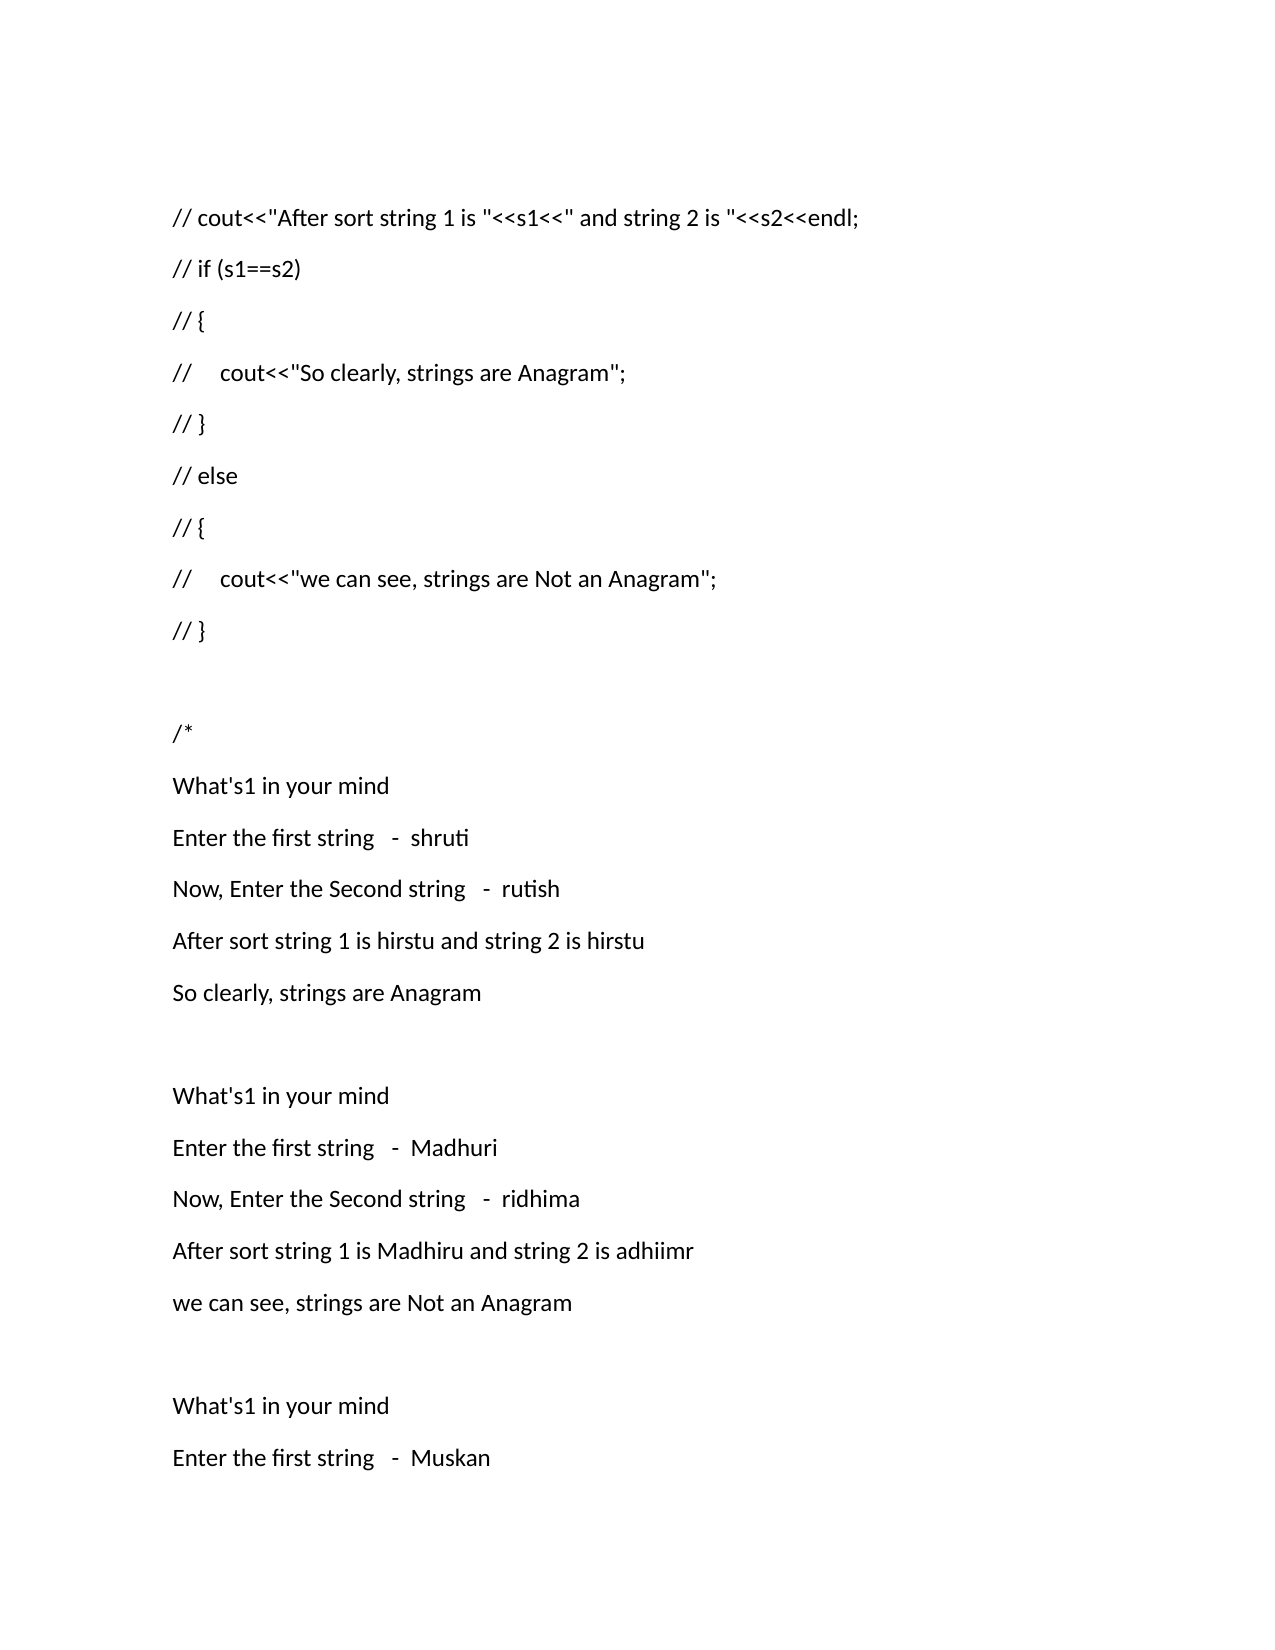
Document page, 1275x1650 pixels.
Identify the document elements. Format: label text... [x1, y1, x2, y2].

text /* [150, 718, 1125, 749]
text // if (s1==s2) [150, 253, 1125, 284]
text // else [150, 460, 1125, 491]
text After sort string 1 is hirstu and string 2 is hirstu [150, 925, 1125, 956]
text // { [150, 512, 1125, 542]
text Enter the first string - Muskan [150, 1442, 1125, 1472]
text // } [150, 615, 1125, 646]
text // { [150, 305, 1125, 336]
text What's1 in your mind [150, 1390, 1125, 1421]
text What's1 in your mind [150, 770, 1125, 801]
text What's1 in your mind [150, 1080, 1125, 1111]
text Enter the first string - shruti [150, 822, 1125, 852]
text Now, Enter the Second string - rutish [150, 873, 1125, 904]
text Now, Enter the Second string - ridhima [150, 1183, 1125, 1214]
text So clearly, strings are Anagram [150, 977, 1125, 1007]
text // cout<<"After sort string 1 is "<<s1<<" and string 2 is "<<s2<<endl; [150, 202, 1125, 232]
text Enter the first string - Madhuri [150, 1132, 1125, 1162]
text // cout<<"we can see, strings are Not an Anagram"; [150, 563, 1125, 594]
text we can see, strings are Not an Anagram [150, 1287, 1125, 1317]
text // } [150, 408, 1125, 439]
text After sort string 1 is Madhiru and string 2 is adhiimr [150, 1235, 1125, 1266]
text // cout<<"So clearly, strings are Anagram"; [150, 357, 1125, 387]
